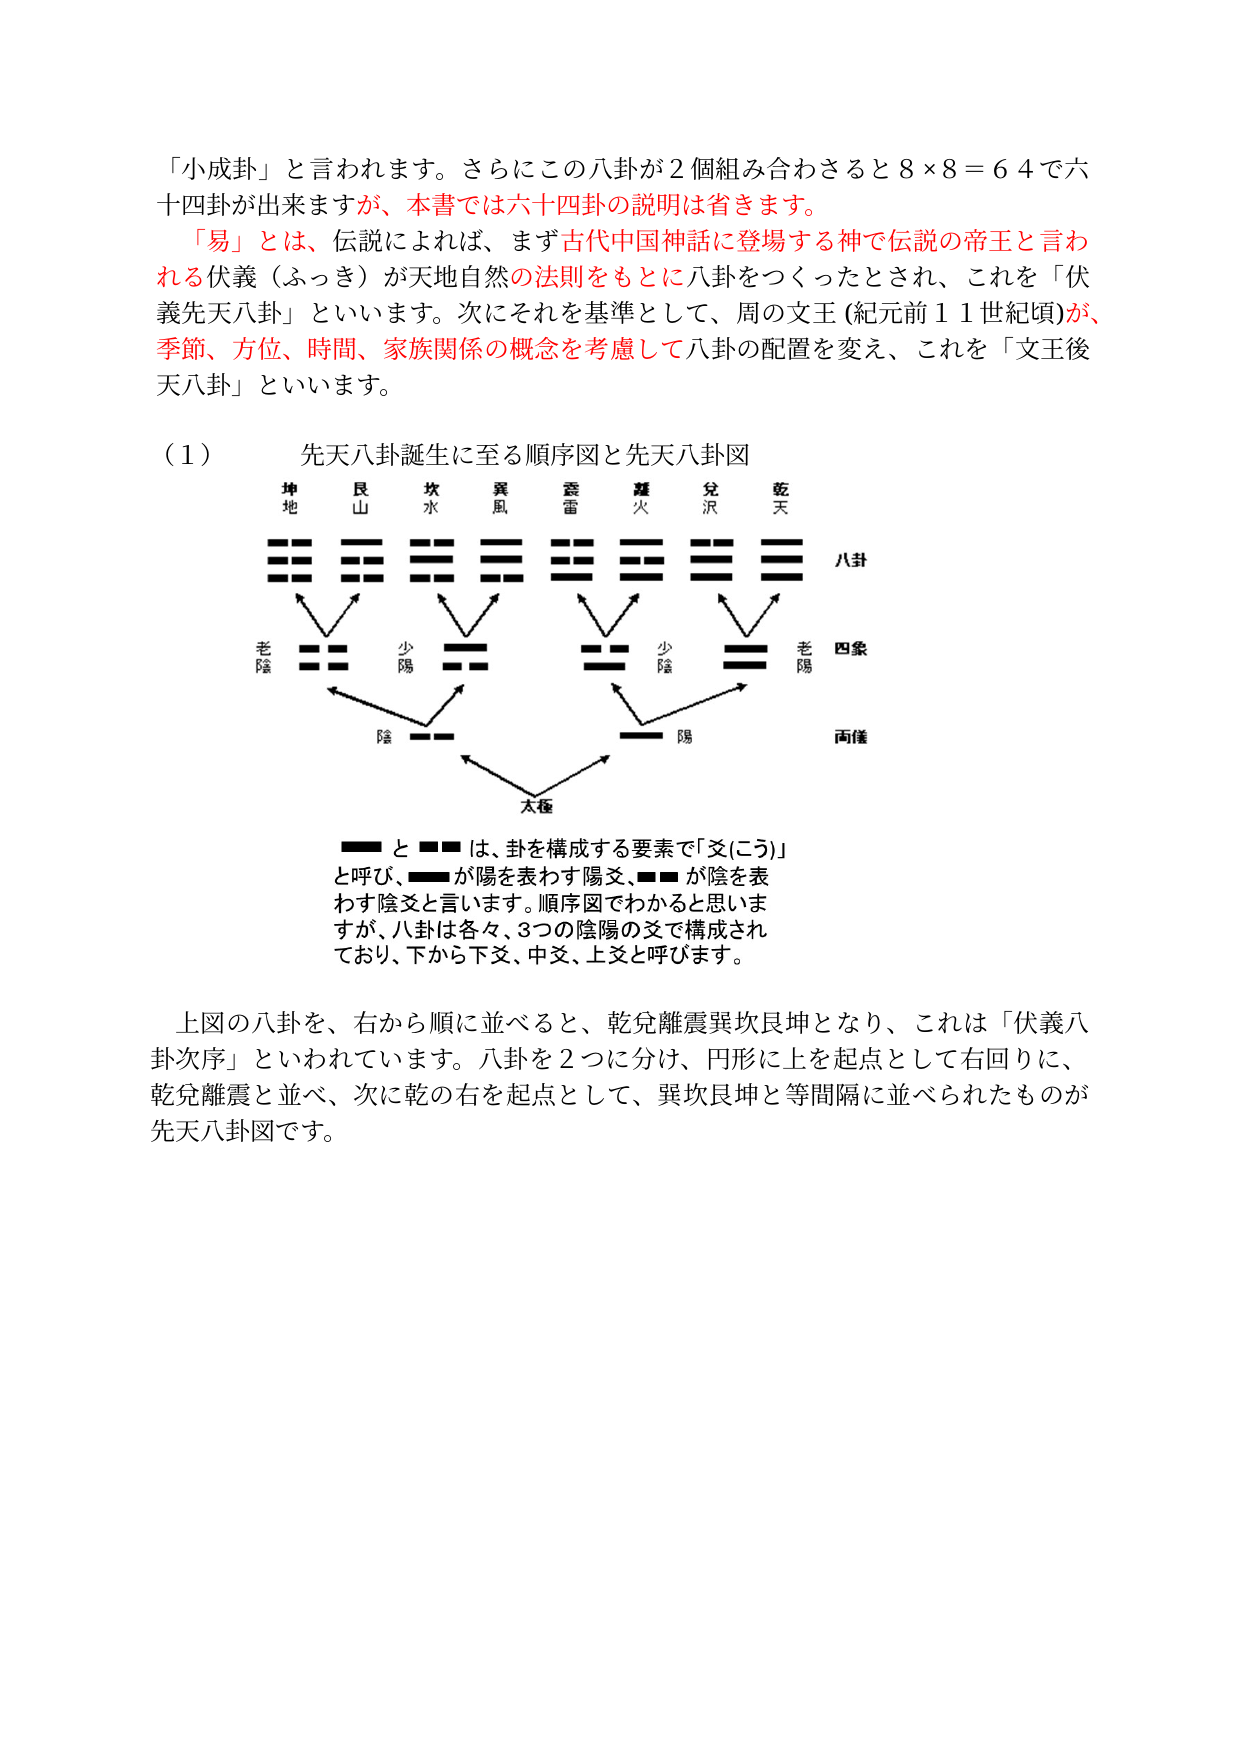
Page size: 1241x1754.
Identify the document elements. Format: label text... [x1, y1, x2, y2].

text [156, 150, 1090, 222]
text 上図の八卦を、右から順に並べると、乾兌離震巽坎艮坤となり、これは「伏義八卦次序」といわれています。八卦を２つに分け、円形に上を起点として右回りに、乾兌離震と並べ、次に乾の右を起点として、巽坎艮坤と等間隔に並べられたものが先天八卦図です。 [150, 1004, 1090, 1148]
text 「易」とは、伝説によれば、まず古代中国神話に登場する神で伝説の帝王と言われる伏義（ふっき）が天地自然の法則をもとに八卦をつくったとされ、これを「伏義先天八卦」といいます。次にそれを基準として、周の文王 (紀元前１１世紀頃)が、季節、方位、時間、家族関係の概念を考慮して八卦の配置を変え、これを「文王後天八卦」といいます。 [156, 222, 1090, 402]
picture [150, 471, 1036, 971]
list 先天八卦誕生に至る順序図と先天八卦図 [150, 436, 1090, 472]
